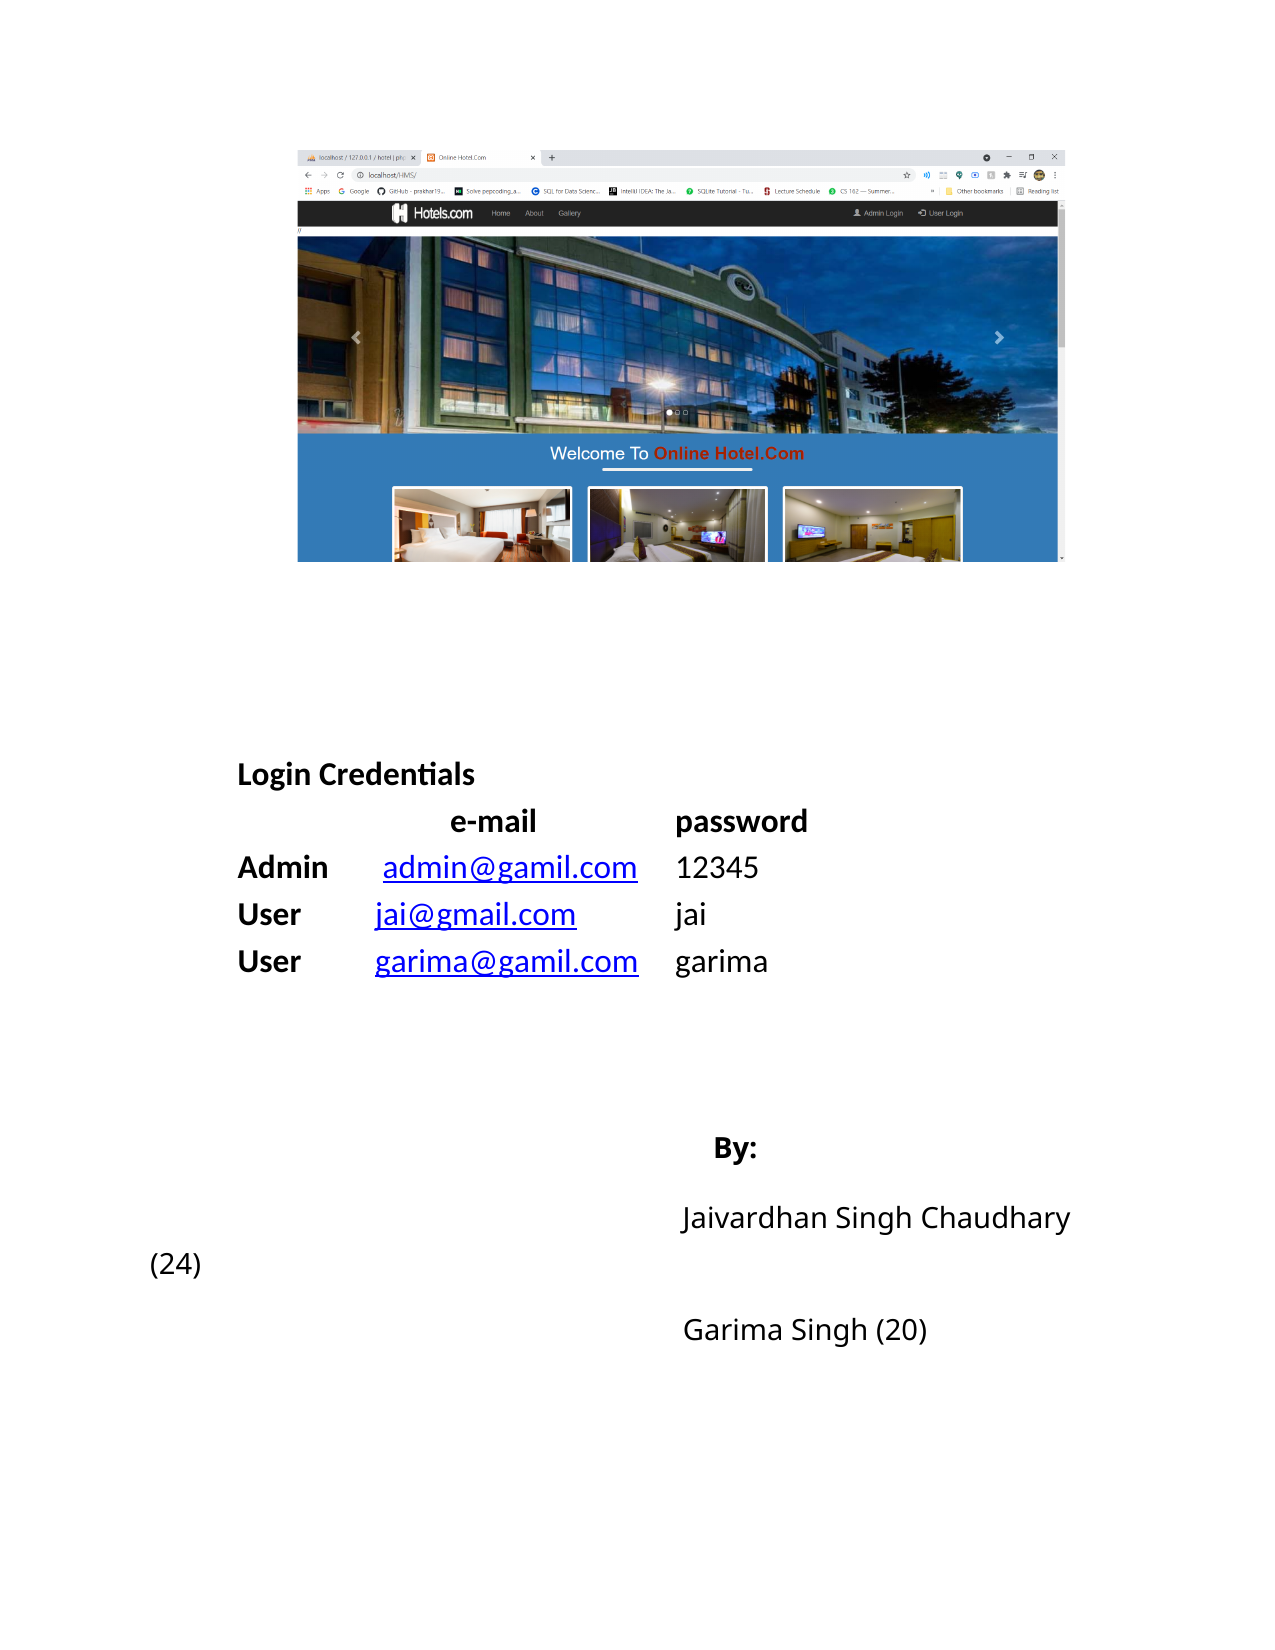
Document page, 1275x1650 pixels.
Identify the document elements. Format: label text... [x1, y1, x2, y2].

list User jai@gmail.com jai [237, 893, 1125, 934]
text Jaivardhan Singh Chaudhary (24) [150, 1198, 1125, 1283]
picture [297, 150, 1065, 562]
list By: [237, 1127, 1125, 1167]
list e-mail password [237, 800, 1125, 841]
list Login Credentials [237, 753, 1125, 794]
text Garima Singh (20) [150, 1310, 1125, 1349]
list Admin admin@gamil.com 12345 [237, 847, 1125, 887]
list User garima@gamil.com garima [237, 940, 1125, 981]
